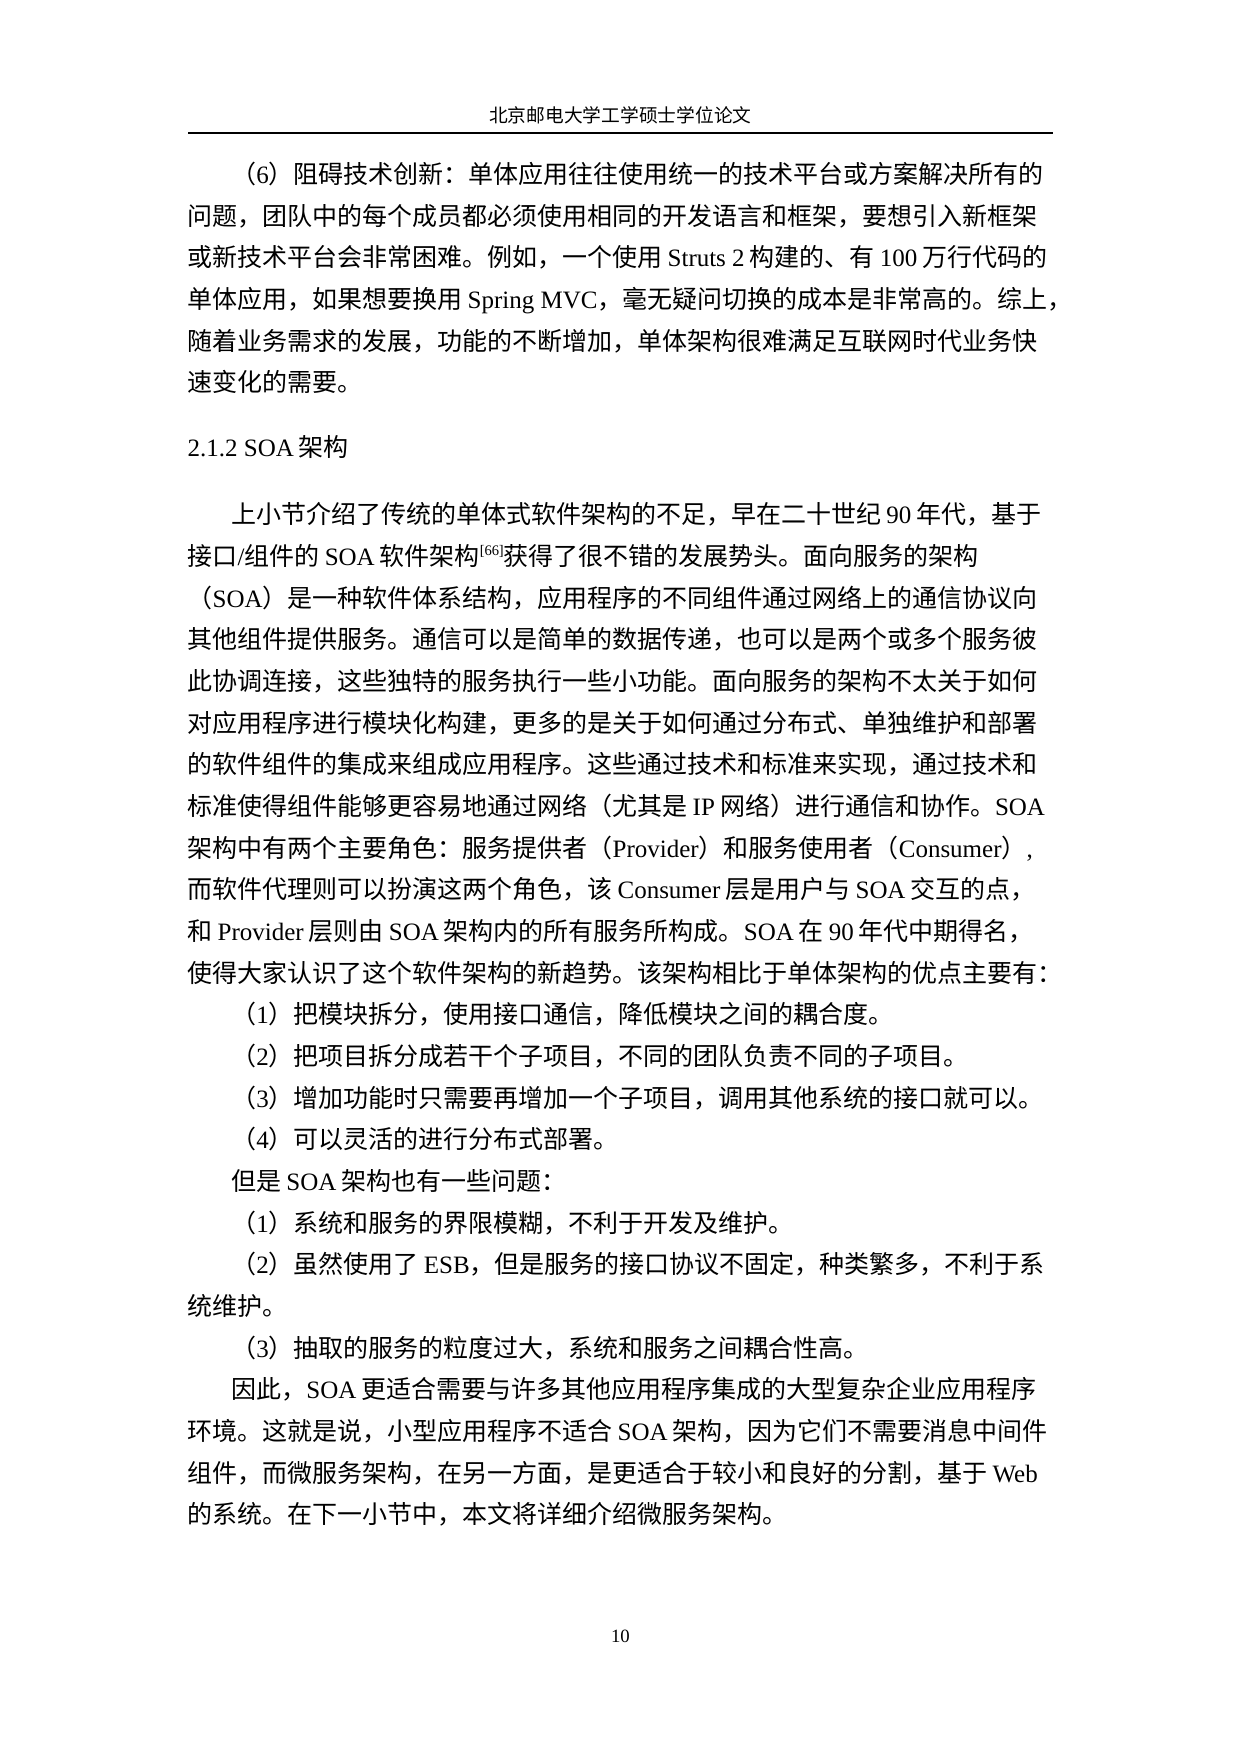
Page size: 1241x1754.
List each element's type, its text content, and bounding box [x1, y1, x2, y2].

text （4）可以灵活的进行分布式部署。 [187, 1115, 1053, 1157]
text （2）虽然使用了ESB，但是服务的接口协议不固定，种类繁多，不利于系统维护。 [187, 1240, 1053, 1324]
subtitle 2.1.2 SOA架构 [187, 427, 1053, 463]
text 因此，SOA更适合需要与许多其他应用程序集成的大型复杂企业应用程序环境。这就是说，小型应用程序不适合SOA架构，因为它们不需要消息中间件组件，而微服务架构，在另一方面，是更适合于较小和良好的分割，基于Web的系统。在下一小节中，本文将详细介绍微服务架构。 [187, 1365, 1053, 1532]
text （6）阻碍技术创新：单体应用往往使用统一的技术平台或方案解决所有的问题，团队中的每个成员都必须使用相同的开发语言和框架，要想引入新框架或新技术平台会非常困难。例如，一个使用Struts 2构建的、有100万行代码的单体应用，如果想要换用Spring MVC，毫无疑问切换的成本是非常高的。综上，随着业务需求的发展，功能的不断增加，单体架构很难满足互联网时代业务快速变化的需要。 [187, 150, 1053, 400]
text （1）把模块拆分，使用接口通信，降低模块之间的耦合度。 [187, 990, 1053, 1032]
text 上小节介绍了传统的单体式软件架构的不足，早在二十世纪90年代，基于接口/组件的SOA软件架构[66]获得了很不错的发展势头。面向服务的架构（SOA）是一种软件体系结构，应用程序的不同组件通过网络上的通信协议向其他组件提供服务。通信可以是简单的数据传递，也可以是两个或多个服务彼此协调连接，这些独特的服务执行一些小功能。面向服务的架构不太关于如何对应用程序进行模块化构建，更多的是关于如何通过分布式、单独维护和部署的软件组件的集成来组成应用程序。这些通过技术和标准来实现，通过技术和标准使得组件能够更容易地通过网络（尤其是IP网络）进行通信和协作。SOA架构中有两个主要角色：服务提供者（Provider）和服务使用者（Consumer）,而软件代理则可以扮演这两个角色，该Consumer层是用户与SOA交互的点，和Provider层则由SOA架构内的所有服务所构成。SOA在90年代中期得名，使得大家认识了这个软件架构的新趋势。该架构相比于单体架构的优点主要有： [187, 490, 1053, 990]
text （3）抽取的服务的粒度过大，系统和服务之间耦合性高。 [187, 1324, 1053, 1365]
text （1）系统和服务的界限模糊，不利于开发及维护。 [187, 1199, 1053, 1240]
text （2）把项目拆分成若干个子项目，不同的团队负责不同的子项目。 [187, 1032, 1053, 1074]
text 但是SOA架构也有一些问题： [187, 1157, 1053, 1199]
text （3）增加功能时只需要再增加一个子项目，调用其他系统的接口就可以。 [187, 1074, 1053, 1115]
